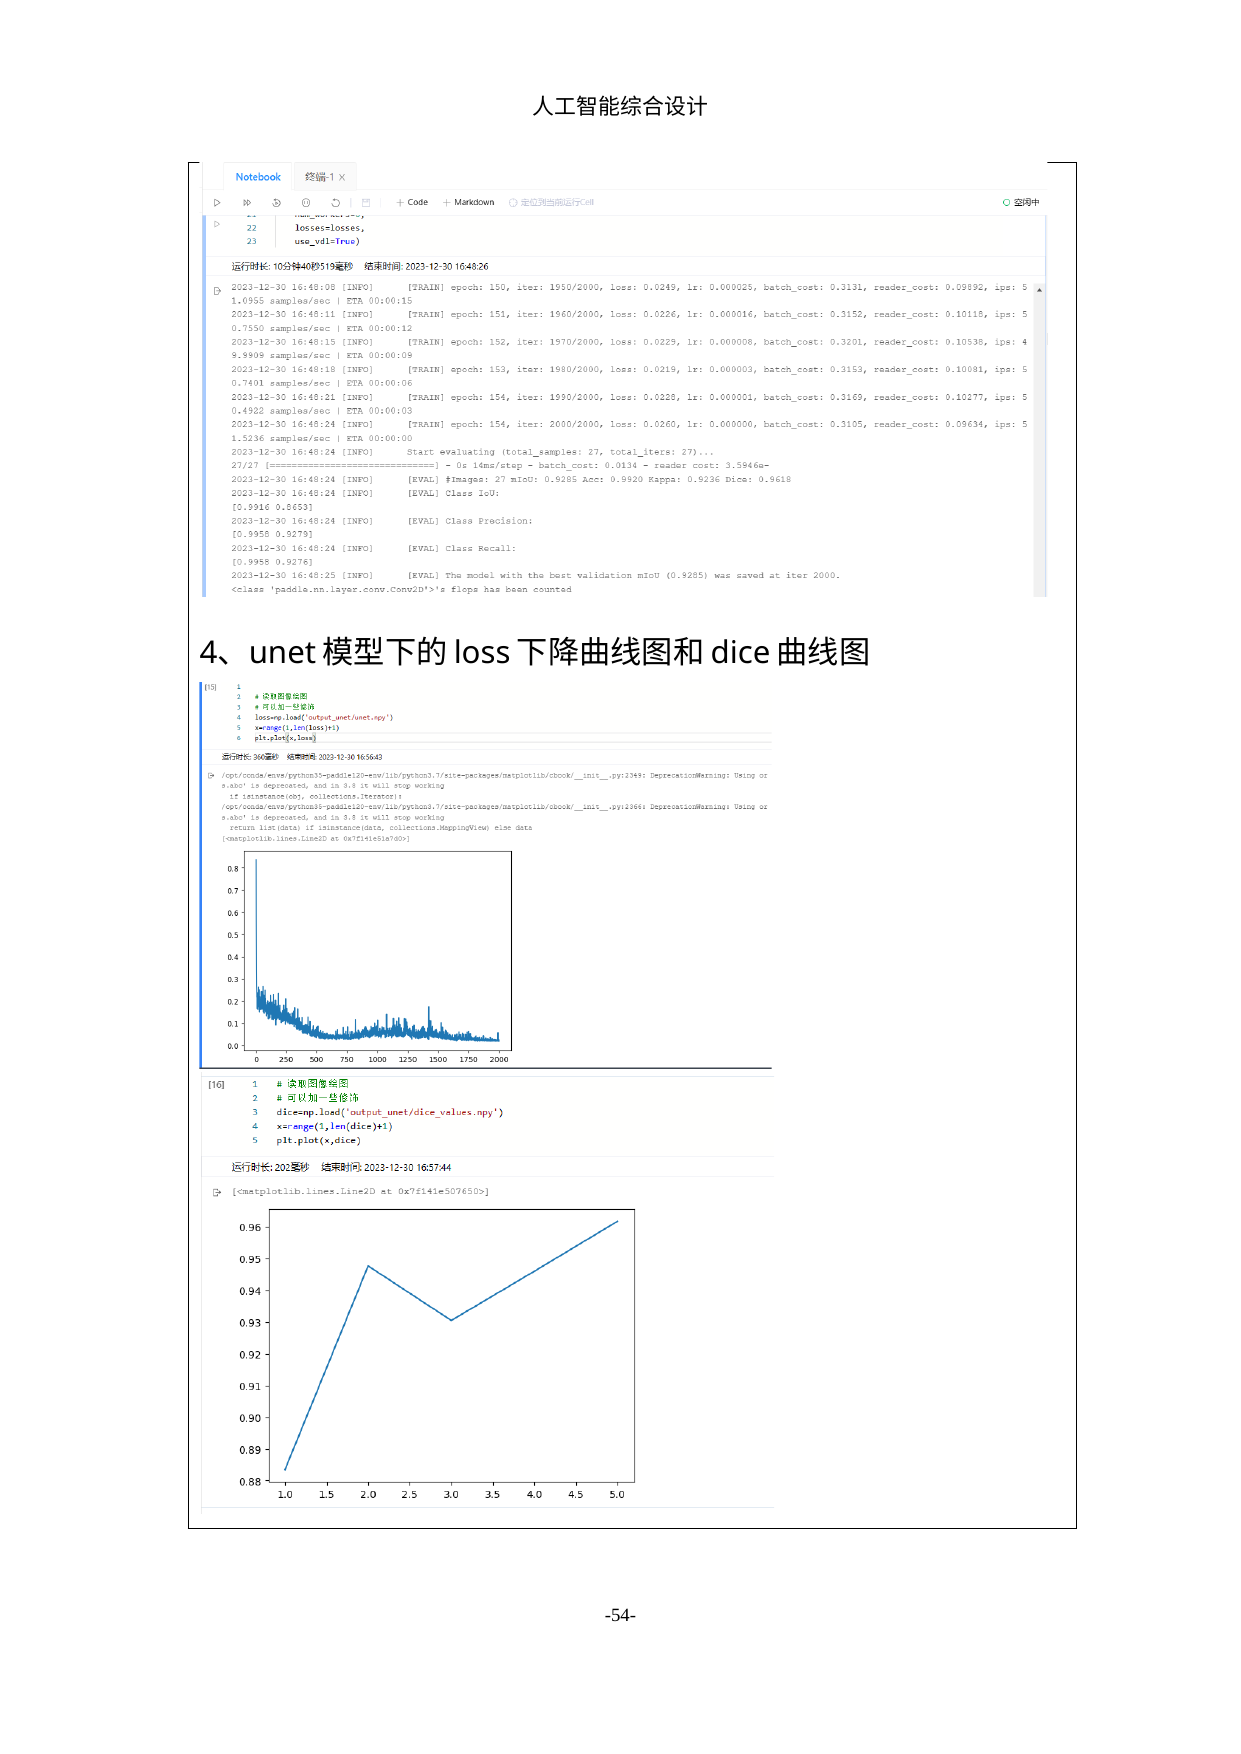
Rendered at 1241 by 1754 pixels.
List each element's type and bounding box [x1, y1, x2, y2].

picture [199, 682, 772, 1069]
picture [199, 162, 1048, 597]
table_header [189, 163, 1076, 1528]
picture [199, 1072, 775, 1514]
